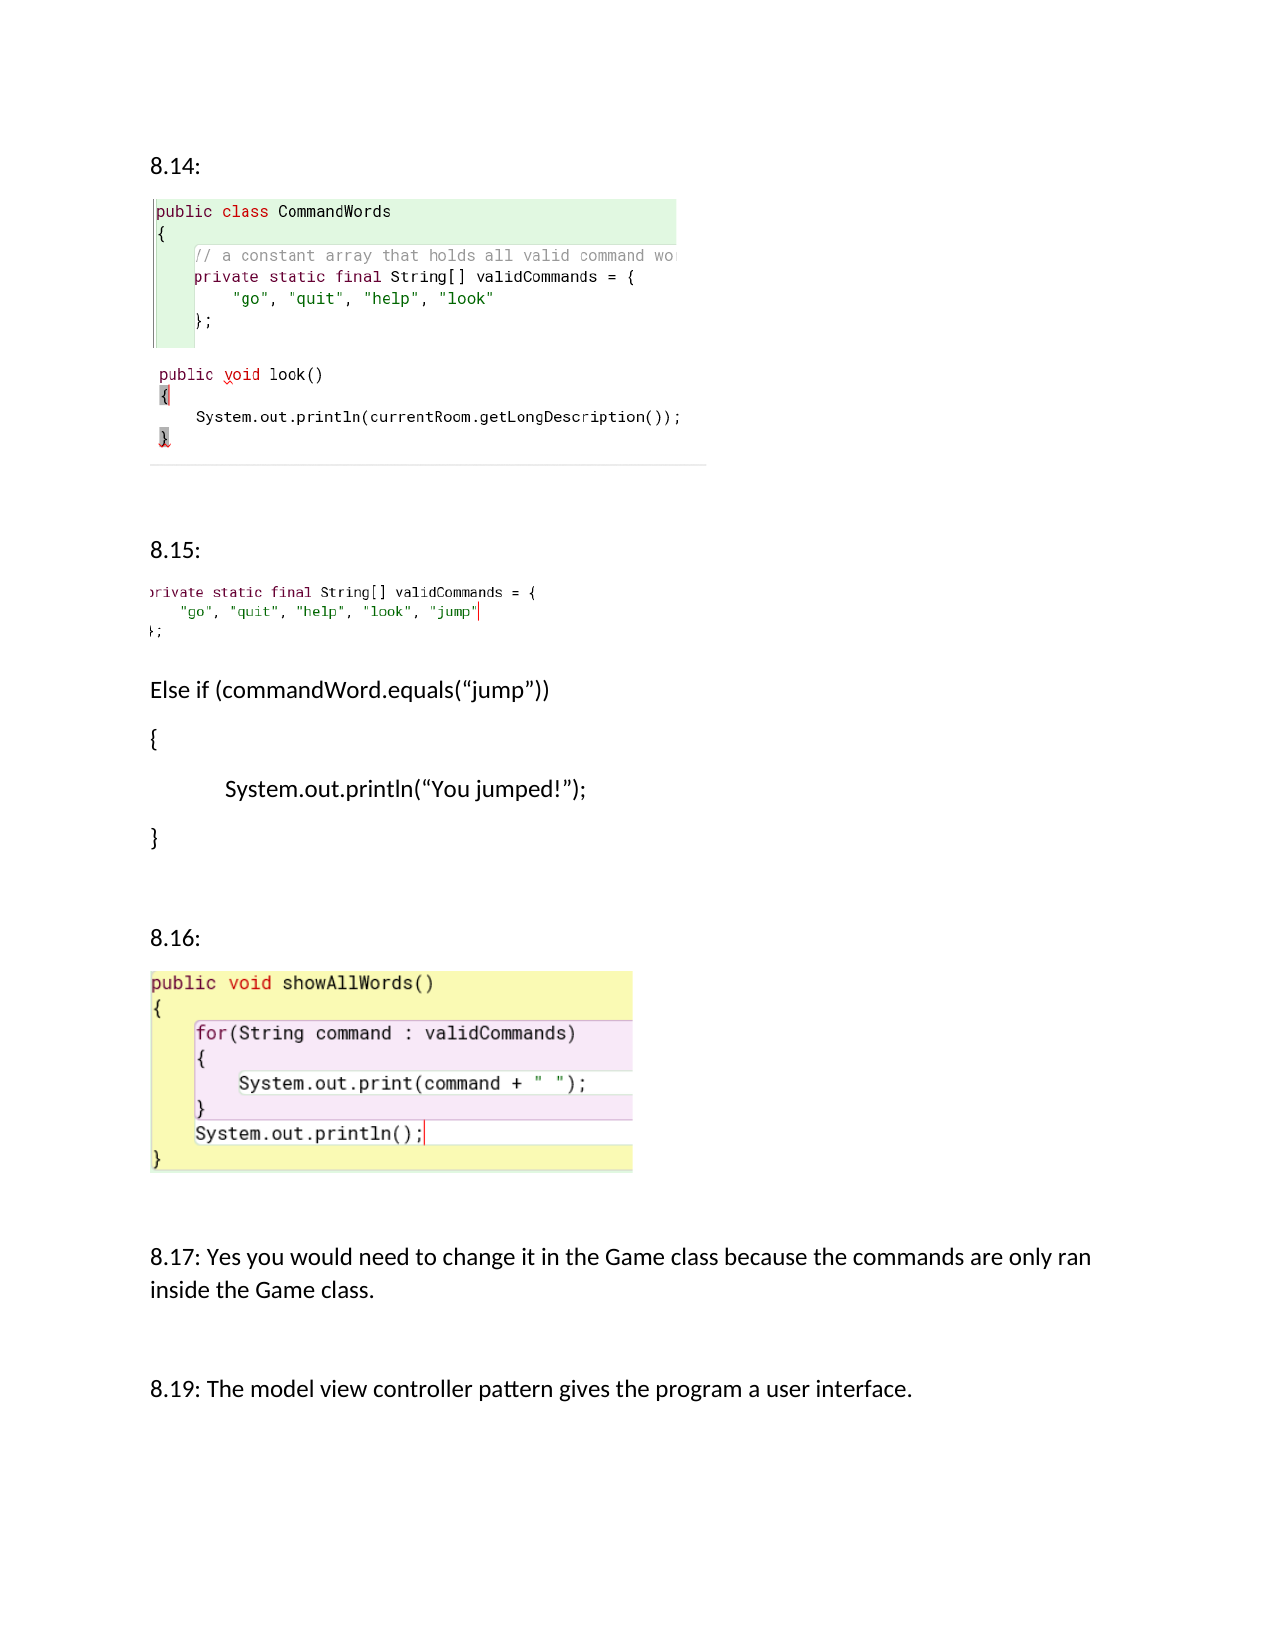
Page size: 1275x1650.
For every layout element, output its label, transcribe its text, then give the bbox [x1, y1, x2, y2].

picture [150, 583, 546, 655]
text 8.15: [150, 534, 1125, 564]
text } [150, 823, 1125, 853]
text { [150, 723, 1125, 754]
text 8.17: Yes you would need to change it in the Game class because the commands are only ran inside the Game class. [150, 1241, 1125, 1304]
text 8.16: [150, 922, 1125, 952]
text Else if (commandWord.equals(“jump”)) [150, 674, 1125, 704]
picture [150, 971, 633, 1173]
text 8.14: [150, 150, 1125, 181]
text System.out.println(“You jumped!”); [150, 773, 1125, 803]
picture [150, 199, 677, 348]
picture [150, 366, 707, 466]
text 8.19: The model view controller pattern gives the program a user interface. [150, 1373, 1125, 1403]
